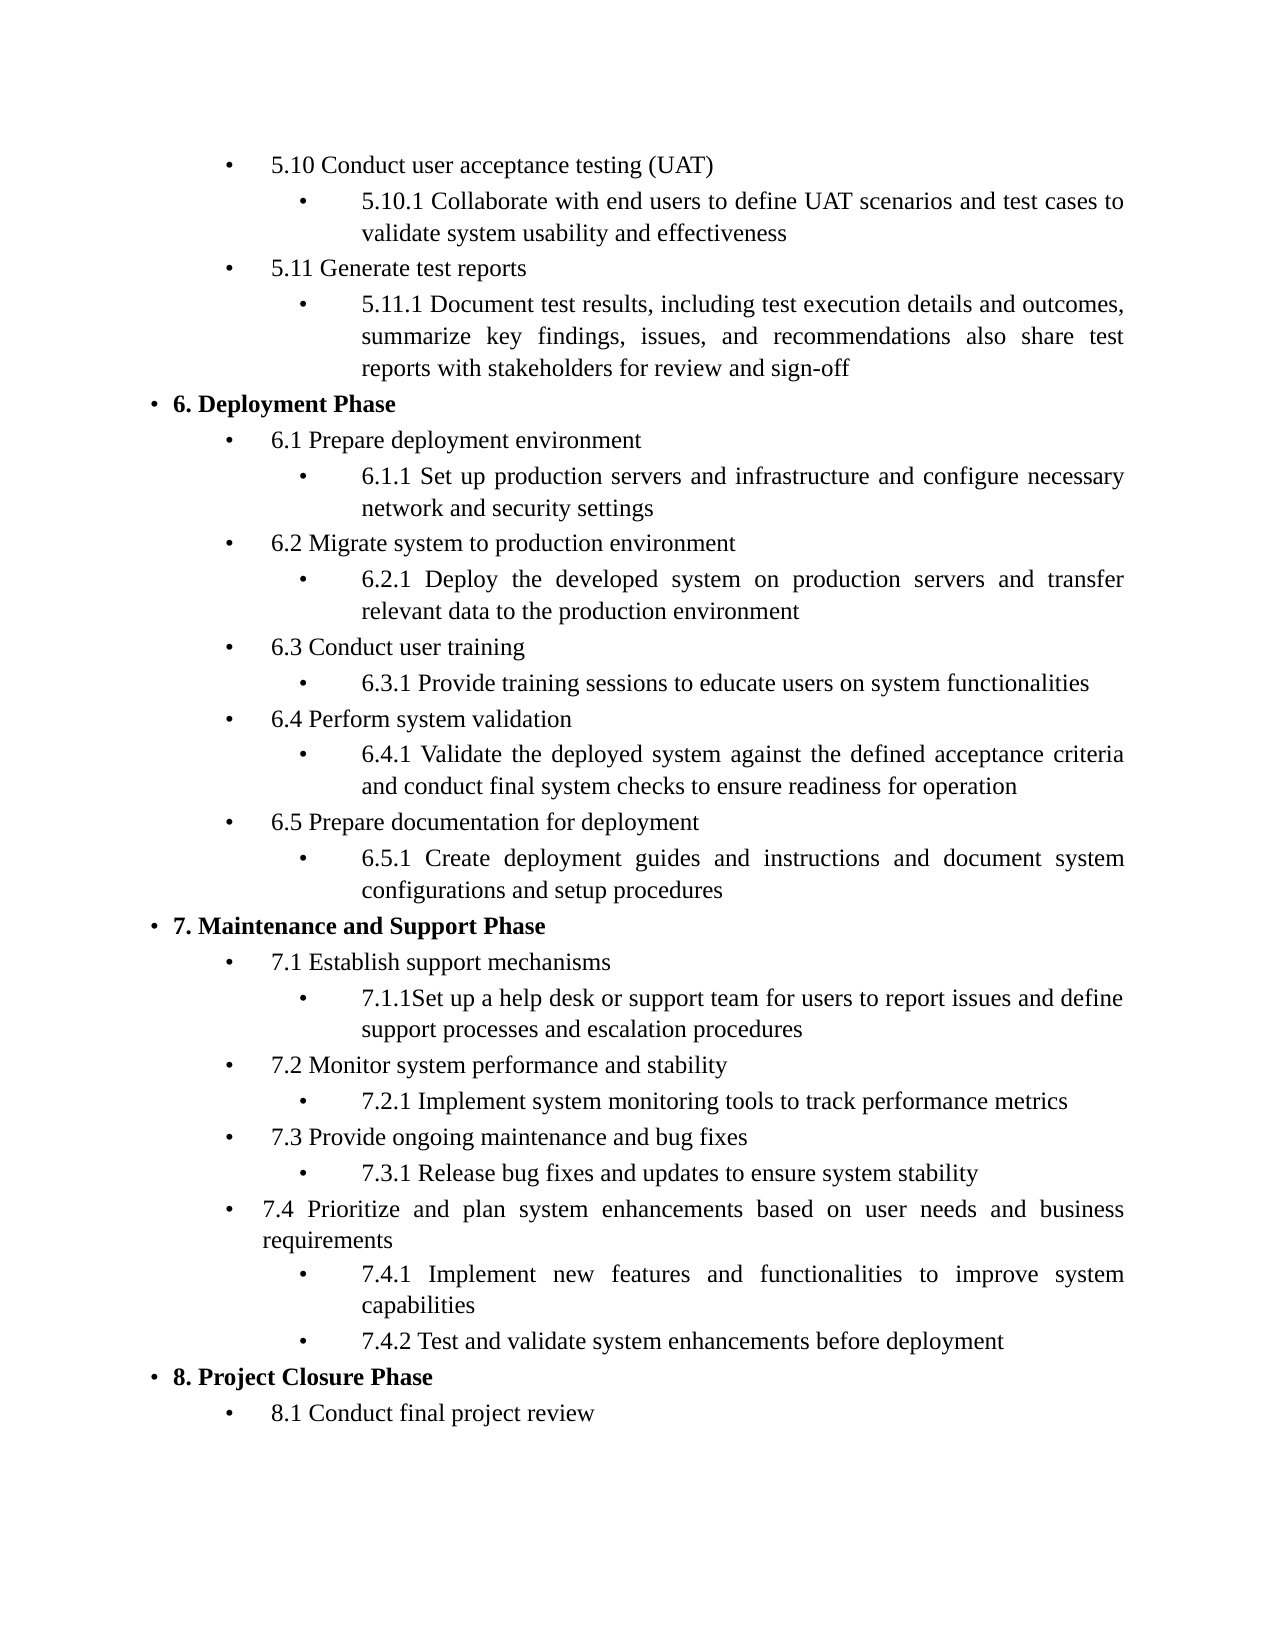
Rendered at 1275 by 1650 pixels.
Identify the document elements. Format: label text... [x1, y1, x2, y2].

list 8.1 Conduct final project review [225, 1398, 1125, 1427]
list 7.2.1 Implement system monitoring tools to track performance metrics [298, 1086, 1125, 1115]
list 6. Deployment Phase [150, 389, 1125, 418]
list 7.2 Monitor system performance and stability [225, 1050, 1125, 1079]
list 7. Maintenance and Support Phase [150, 911, 1125, 939]
list 6.4 Perform system validation [225, 704, 1125, 732]
list 6.4.1 Validate the deployed system against the defined acceptance criteria and conduct final system checks to ensure readiness for operation [298, 739, 1125, 800]
list 6.3 Conduct user training [225, 632, 1125, 661]
list 6.3.1 Provide training sessions to educate users on system functionalities [298, 668, 1125, 697]
list 7.4.2 Test and validate system enhancements before deployment [298, 1326, 1125, 1355]
list 6.2.1 Deploy the developed system on production servers and transfer relevant data to the production environment [298, 564, 1125, 625]
list 6.5 Prepare documentation for deployment [225, 807, 1125, 836]
list 5.11 Generate test reports [225, 253, 1125, 282]
list 7.4.1 Implement new features and functionalities to improve system capabilities [298, 1259, 1125, 1319]
list 6.1 Prepare deployment environment [225, 425, 1125, 454]
list 6.2 Migrate system to production environment [225, 528, 1125, 557]
list 5.10 Conduct user acceptance testing (UAT) [225, 150, 1125, 179]
list 7.1.1Set up a help desk or support team for users to report issues and define support processes and escalation procedures [298, 983, 1125, 1043]
list 7.3 Provide ongoing maintenance and bug fixes [225, 1122, 1125, 1151]
list 8. Project Closure Phase [150, 1362, 1125, 1391]
list 6.1.1 Set up production servers and infrastructure and configure necessary network and security settings [298, 461, 1125, 521]
list 5.10.1 Collaborate with end users to define UAT scenarios and test cases to validate system usability and effectiveness [298, 186, 1125, 246]
list 6.5.1 Create deployment guides and instructions and document system configurations and setup procedures [298, 843, 1125, 904]
list 7.4 Prioritize and plan system enhancements based on user needs and business requirements [225, 1194, 1125, 1254]
list 7.3.1 Release bug fixes and updates to ensure system stability [298, 1158, 1125, 1187]
list 5.11.1 Document test results, including test execution details and outcomes, summarize key findings, issues, and recommendations also share test reports with stakeholders for review and sign-off [298, 289, 1125, 382]
list 7.1 Establish support mechanisms [225, 947, 1125, 976]
